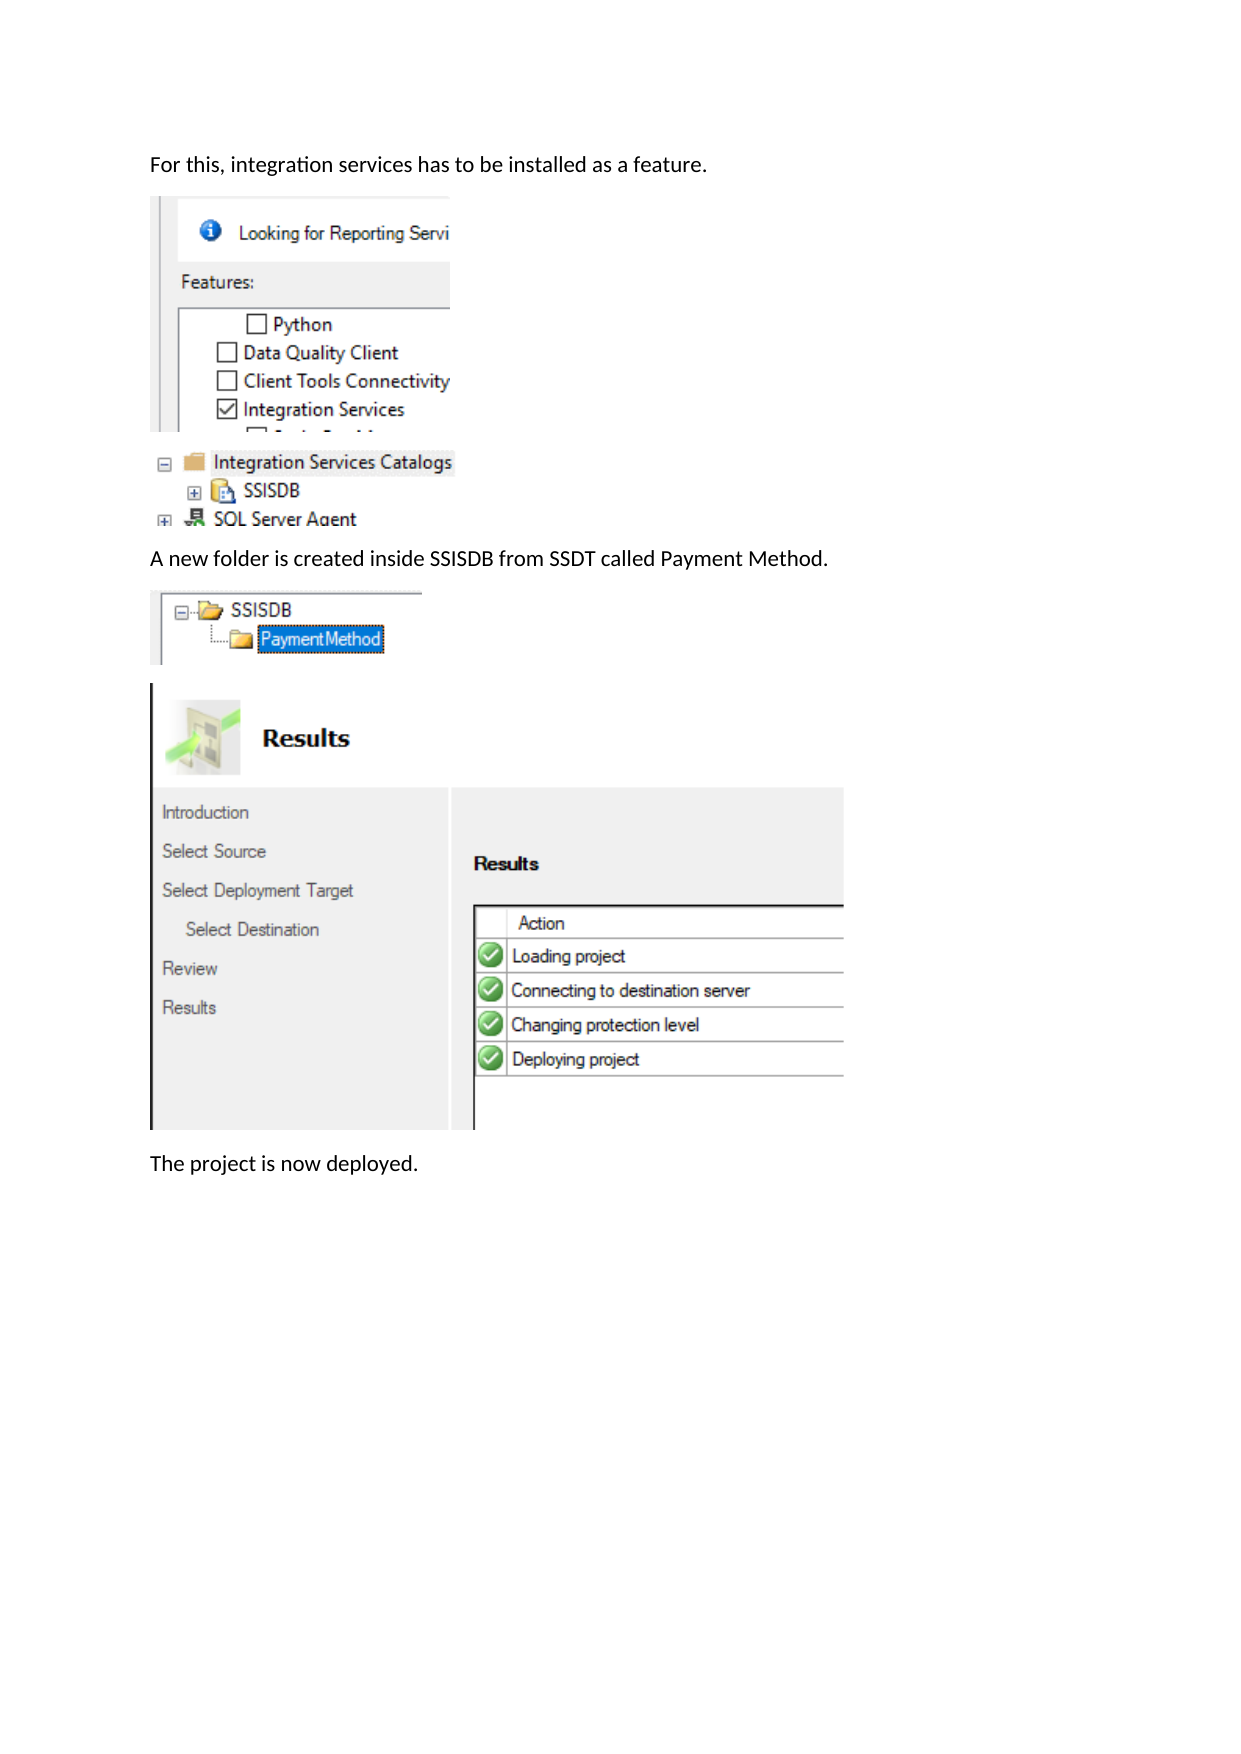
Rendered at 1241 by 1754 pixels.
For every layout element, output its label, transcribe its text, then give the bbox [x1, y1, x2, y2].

picture [150, 590, 422, 665]
text A new folder is created inside SSISDB from SSDT called Payment Method. [150, 544, 1090, 572]
picture [150, 196, 450, 432]
text The project is now deployed. [150, 1149, 1090, 1177]
picture [150, 683, 844, 1130]
text For this, integration services has to be installed as a feature. [150, 150, 1090, 178]
picture [150, 450, 460, 526]
